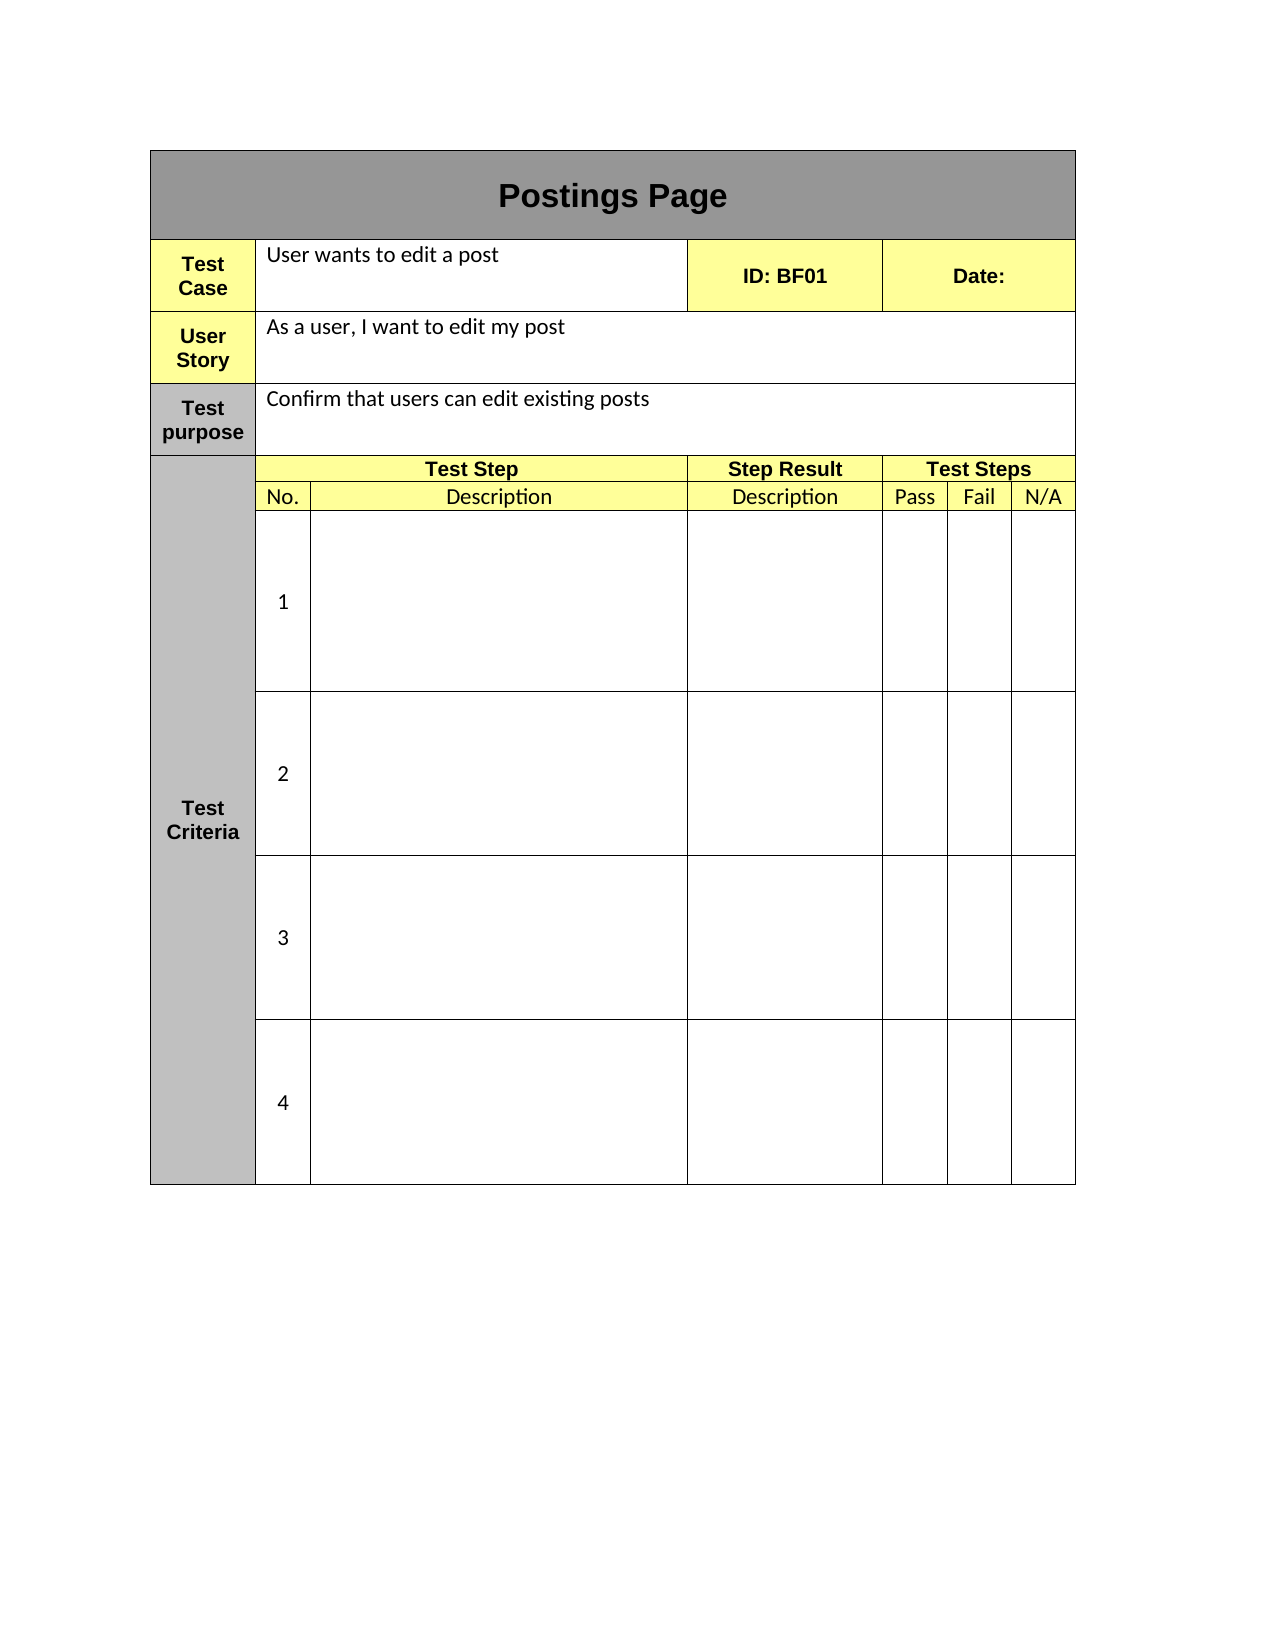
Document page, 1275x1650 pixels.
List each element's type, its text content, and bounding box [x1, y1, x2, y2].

table_cell [883, 1020, 947, 1184]
table_cell [311, 1020, 687, 1184]
table_cell Test Steps [883, 456, 1075, 481]
table_cell [948, 1020, 1011, 1184]
table_cell ID: BF01 [688, 240, 882, 311]
table_cell 3 [256, 856, 310, 1019]
table_cell [311, 856, 687, 1019]
table_cell Fail [948, 482, 1011, 510]
table_cell Test Criteria [151, 456, 255, 1184]
table_cell Test Step [256, 456, 687, 481]
table_cell Date: [883, 240, 1075, 311]
table_cell Description [688, 482, 882, 510]
table_cell [311, 511, 687, 691]
table_cell [1012, 511, 1075, 691]
table_cell [688, 692, 882, 855]
table_cell [688, 856, 882, 1019]
table_cell Confirm that users can edit existing posts [256, 384, 1075, 455]
table_cell Test Case [151, 240, 255, 311]
table_header Postings Page [151, 151, 1075, 239]
table_cell [1012, 856, 1075, 1019]
table_cell Step Result [688, 456, 882, 481]
table_cell N/A [1012, 482, 1075, 510]
table_cell [948, 692, 1011, 855]
table_cell [948, 511, 1011, 691]
table_cell No. [256, 482, 310, 510]
table_cell [688, 1020, 882, 1184]
table_cell User wants to edit a post [256, 240, 687, 311]
table_cell [883, 511, 947, 691]
table_cell User Story [151, 312, 255, 383]
table_cell [948, 856, 1011, 1019]
table_cell 2 [256, 692, 310, 855]
table_cell 1 [256, 511, 310, 691]
table_cell [688, 511, 882, 691]
table_cell [883, 692, 947, 855]
table_cell [1012, 1020, 1075, 1184]
table_cell [311, 692, 687, 855]
table_cell As a user, I want to edit my post [256, 312, 1075, 383]
table_cell Test purpose [151, 384, 255, 455]
table_cell 4 [256, 1020, 310, 1184]
table_cell Description [311, 482, 687, 510]
table_cell Pass [883, 482, 947, 510]
table_cell [883, 856, 947, 1019]
table_cell [1012, 692, 1075, 855]
